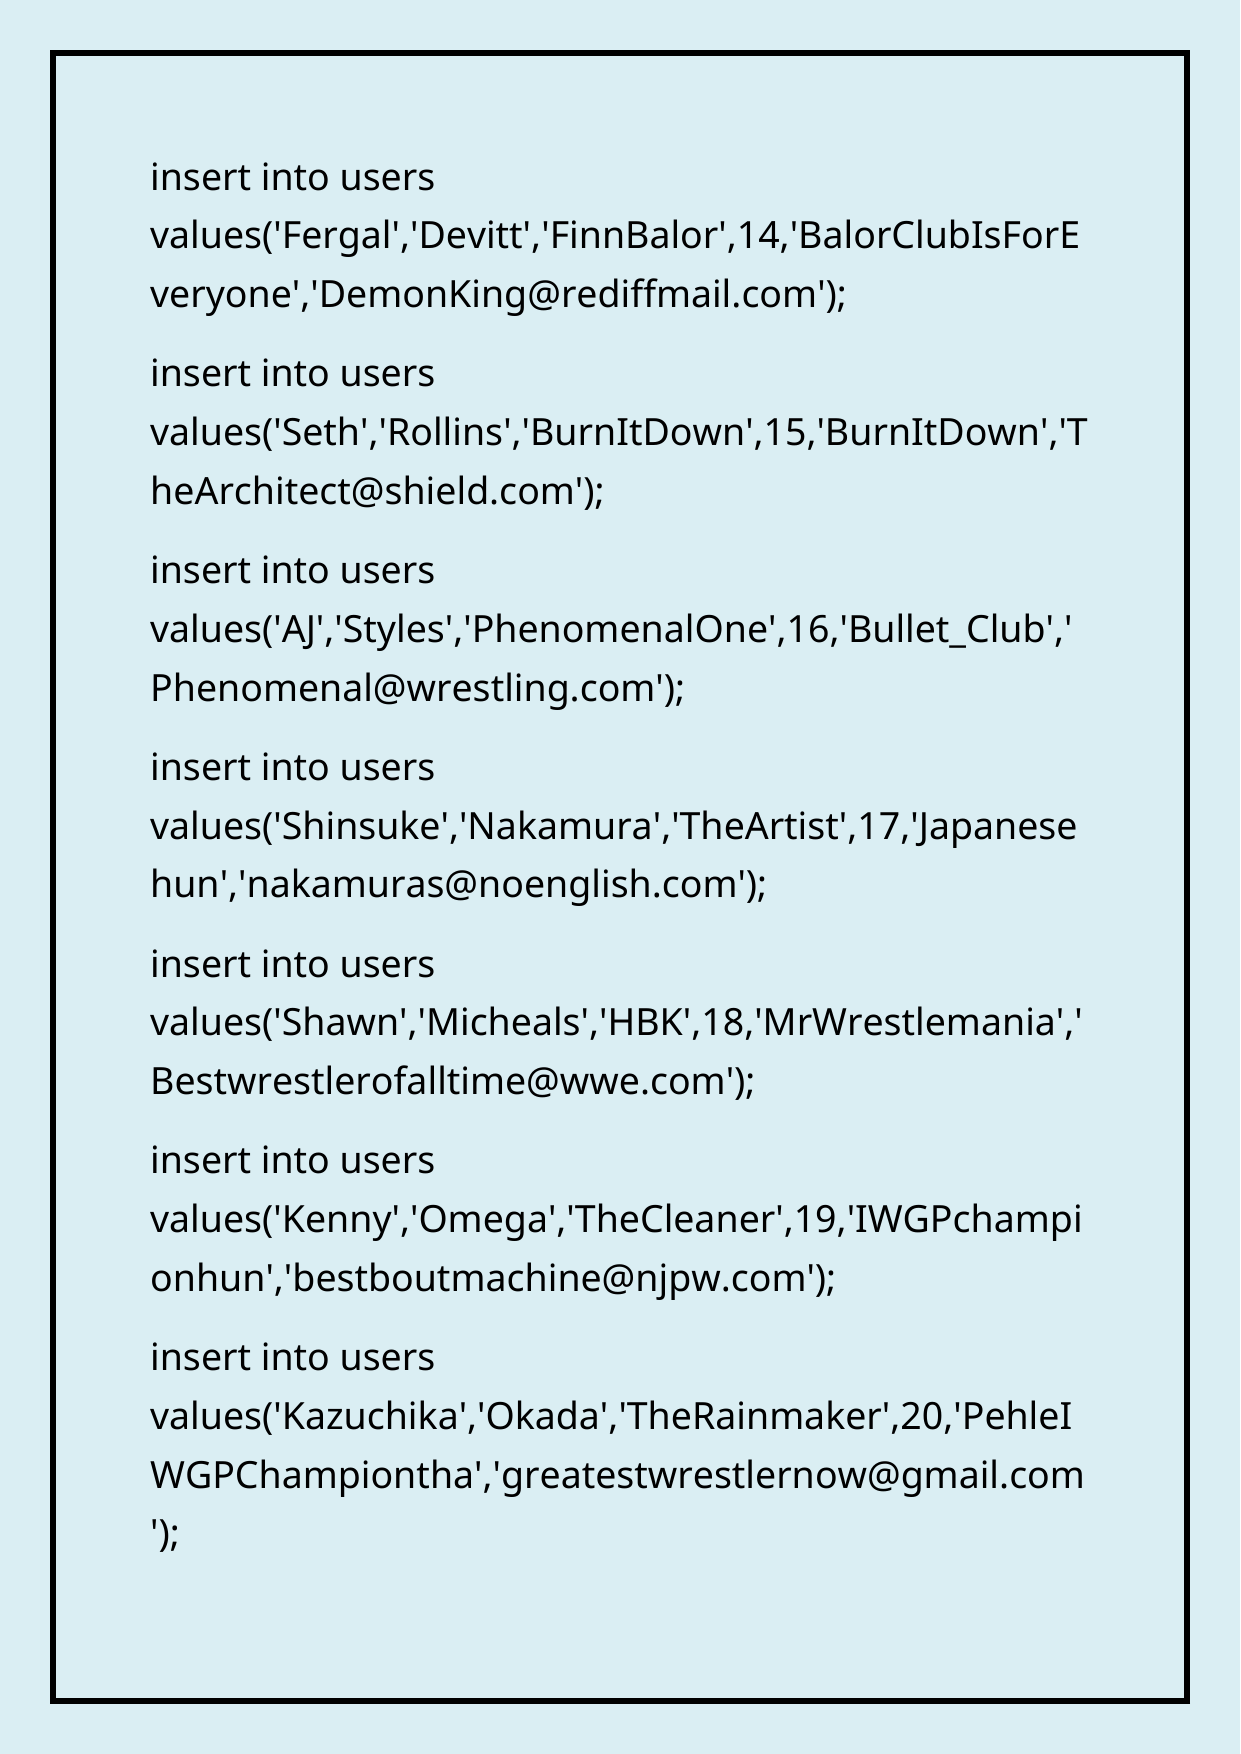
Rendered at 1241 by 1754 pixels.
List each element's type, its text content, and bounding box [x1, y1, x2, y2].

text insert into users values('Seth','Rollins','BurnItDown',15,'BurnItDown','TheArchitect@shield.com'); [150, 347, 1090, 515]
text insert into users values('Shinsuke','Nakamura','TheArtist',17,'Japanesehun','nakamuras@noenglish.com'); [150, 740, 1090, 909]
text insert into users values('Kenny','Omega','TheCleaner',19,'IWGPchampionhun','bestboutmachine@njpw.com'); [150, 1134, 1090, 1302]
text insert into users values('Fergal','Devitt','FinnBalor',14,'BalorClubIsForEveryone','DemonKing@rediffmail.com'); [150, 150, 1090, 318]
text insert into users values('AJ','Styles','PhenomenalOne',16,'Bullet_Club','Phenomenal@wrestling.com'); [150, 543, 1090, 712]
text insert into users values('Kazuchika','Okada','TheRainmaker',20,'PehleIWGPChampiontha','greatestwrestlernow@gmail.com'); [150, 1331, 1090, 1558]
text insert into users values('Shawn','Micheals','HBK',18,'MrWrestlemania','Bestwrestlerofalltime@wwe.com'); [150, 937, 1090, 1105]
